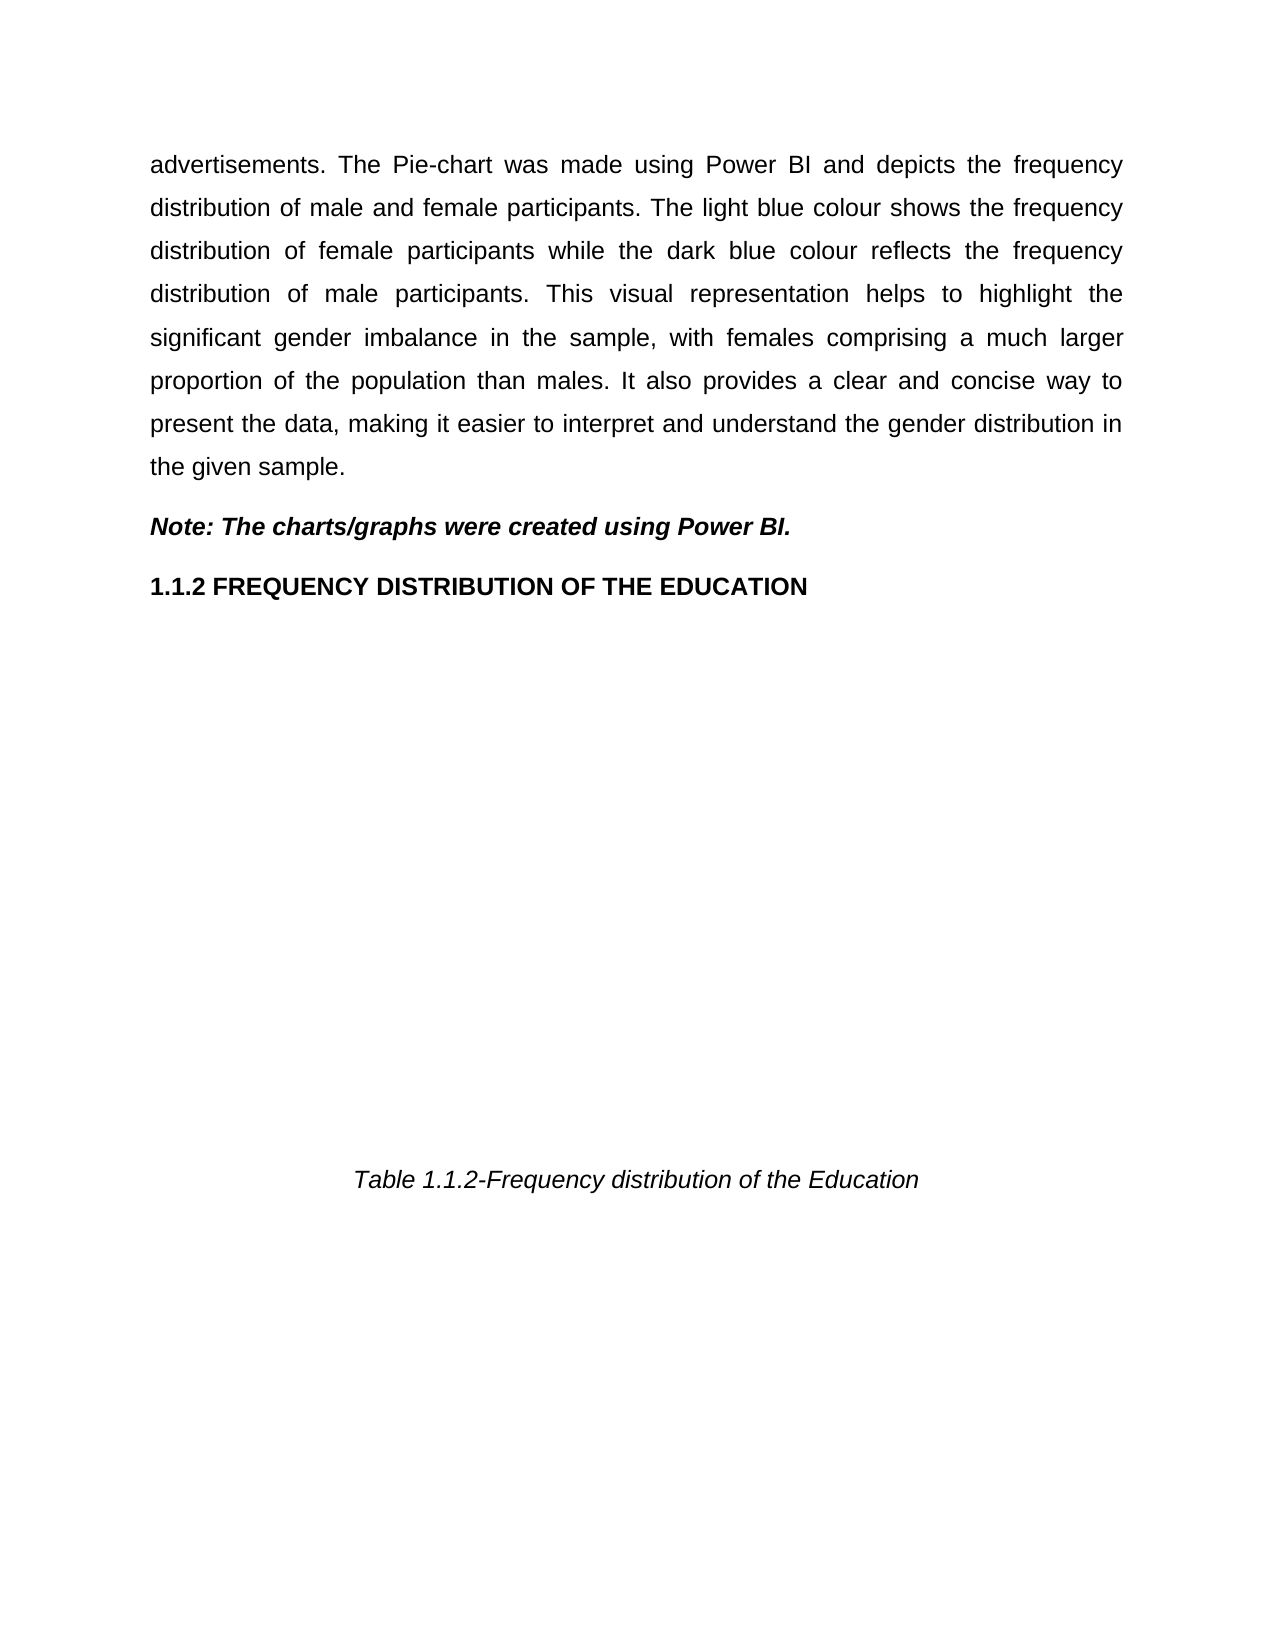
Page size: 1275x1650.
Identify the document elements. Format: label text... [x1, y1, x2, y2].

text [150, 150, 1125, 481]
text 1.1.2 FREQUENCY DISTRIBUTION OF THE EDUCATION [150, 571, 1125, 600]
text Note: The charts/graphs were created using Power BI. [150, 512, 1125, 540]
text Table 1.1.2-Frequency distribution of the Education [150, 1165, 1125, 1194]
